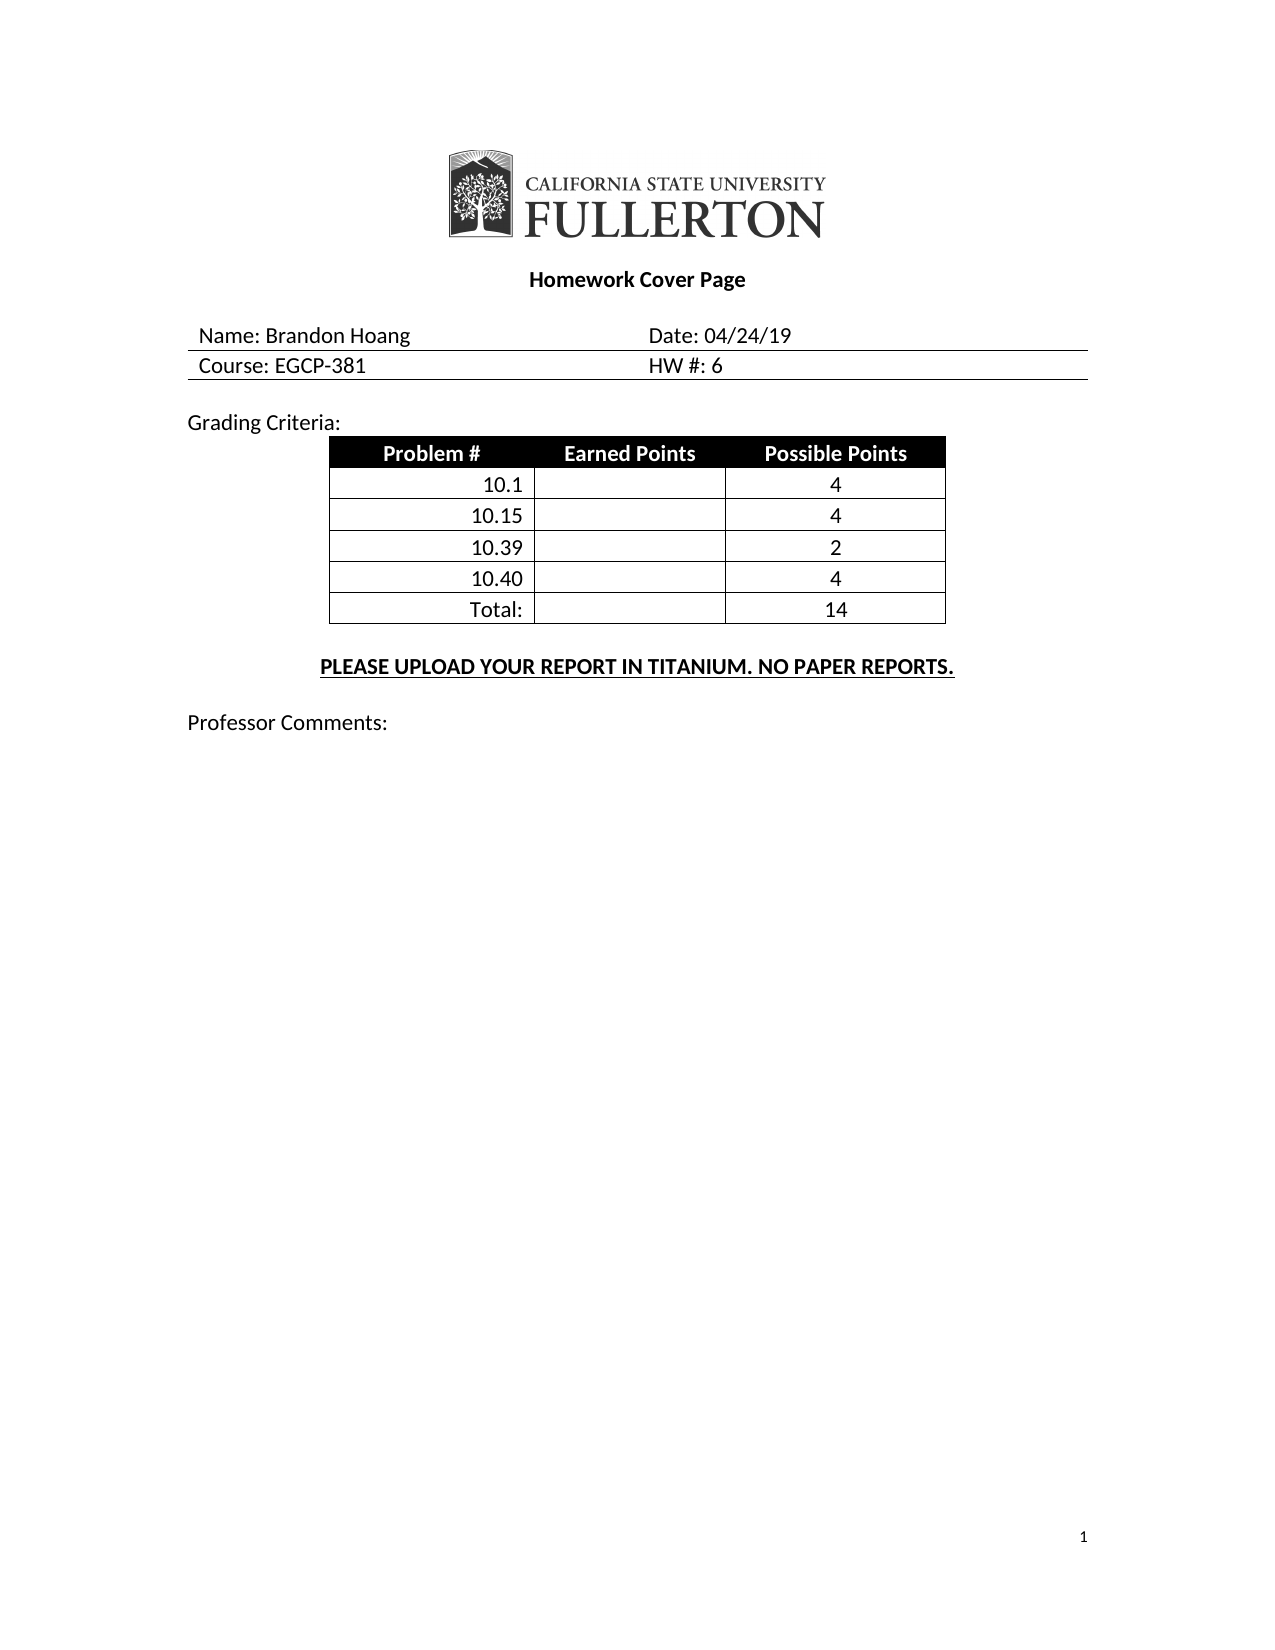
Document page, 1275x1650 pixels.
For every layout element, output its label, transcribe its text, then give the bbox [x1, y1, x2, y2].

table_cell Course: EGCP-381 [188, 351, 637, 379]
text Grading Criteria: [187, 408, 1087, 436]
table_header Possible Points [726, 437, 945, 467]
table_cell 4 [726, 562, 945, 592]
table_cell 10.15 [330, 499, 534, 529]
text Homework Cover Page [187, 266, 1087, 294]
table_cell 4 [726, 468, 945, 498]
table_cell 4 [726, 499, 945, 529]
table_cell 14 [726, 593, 945, 623]
table_header Problem # [330, 437, 534, 467]
table_cell Total: [330, 593, 534, 623]
table_cell [535, 499, 725, 529]
table_cell [535, 531, 725, 561]
text Professor Comments: [187, 708, 1087, 736]
text PLEASE UPLOAD YOUR REPORT IN TITANIUM. NO PAPER REPORTS. [187, 652, 1087, 680]
table_cell 10.1 [330, 468, 534, 498]
table_header Name: Brandon Hoang [188, 322, 637, 350]
table_header Date: 04/24/19 [638, 322, 1087, 350]
table_cell 10.40 [330, 562, 534, 592]
table_cell [535, 562, 725, 592]
table_cell 10.39 [330, 531, 534, 561]
table_cell 2 [726, 531, 945, 561]
table_header Earned Points [535, 437, 725, 467]
table_cell HW #: 6 [638, 351, 1087, 379]
table_cell [535, 593, 725, 623]
table_cell [535, 468, 725, 498]
